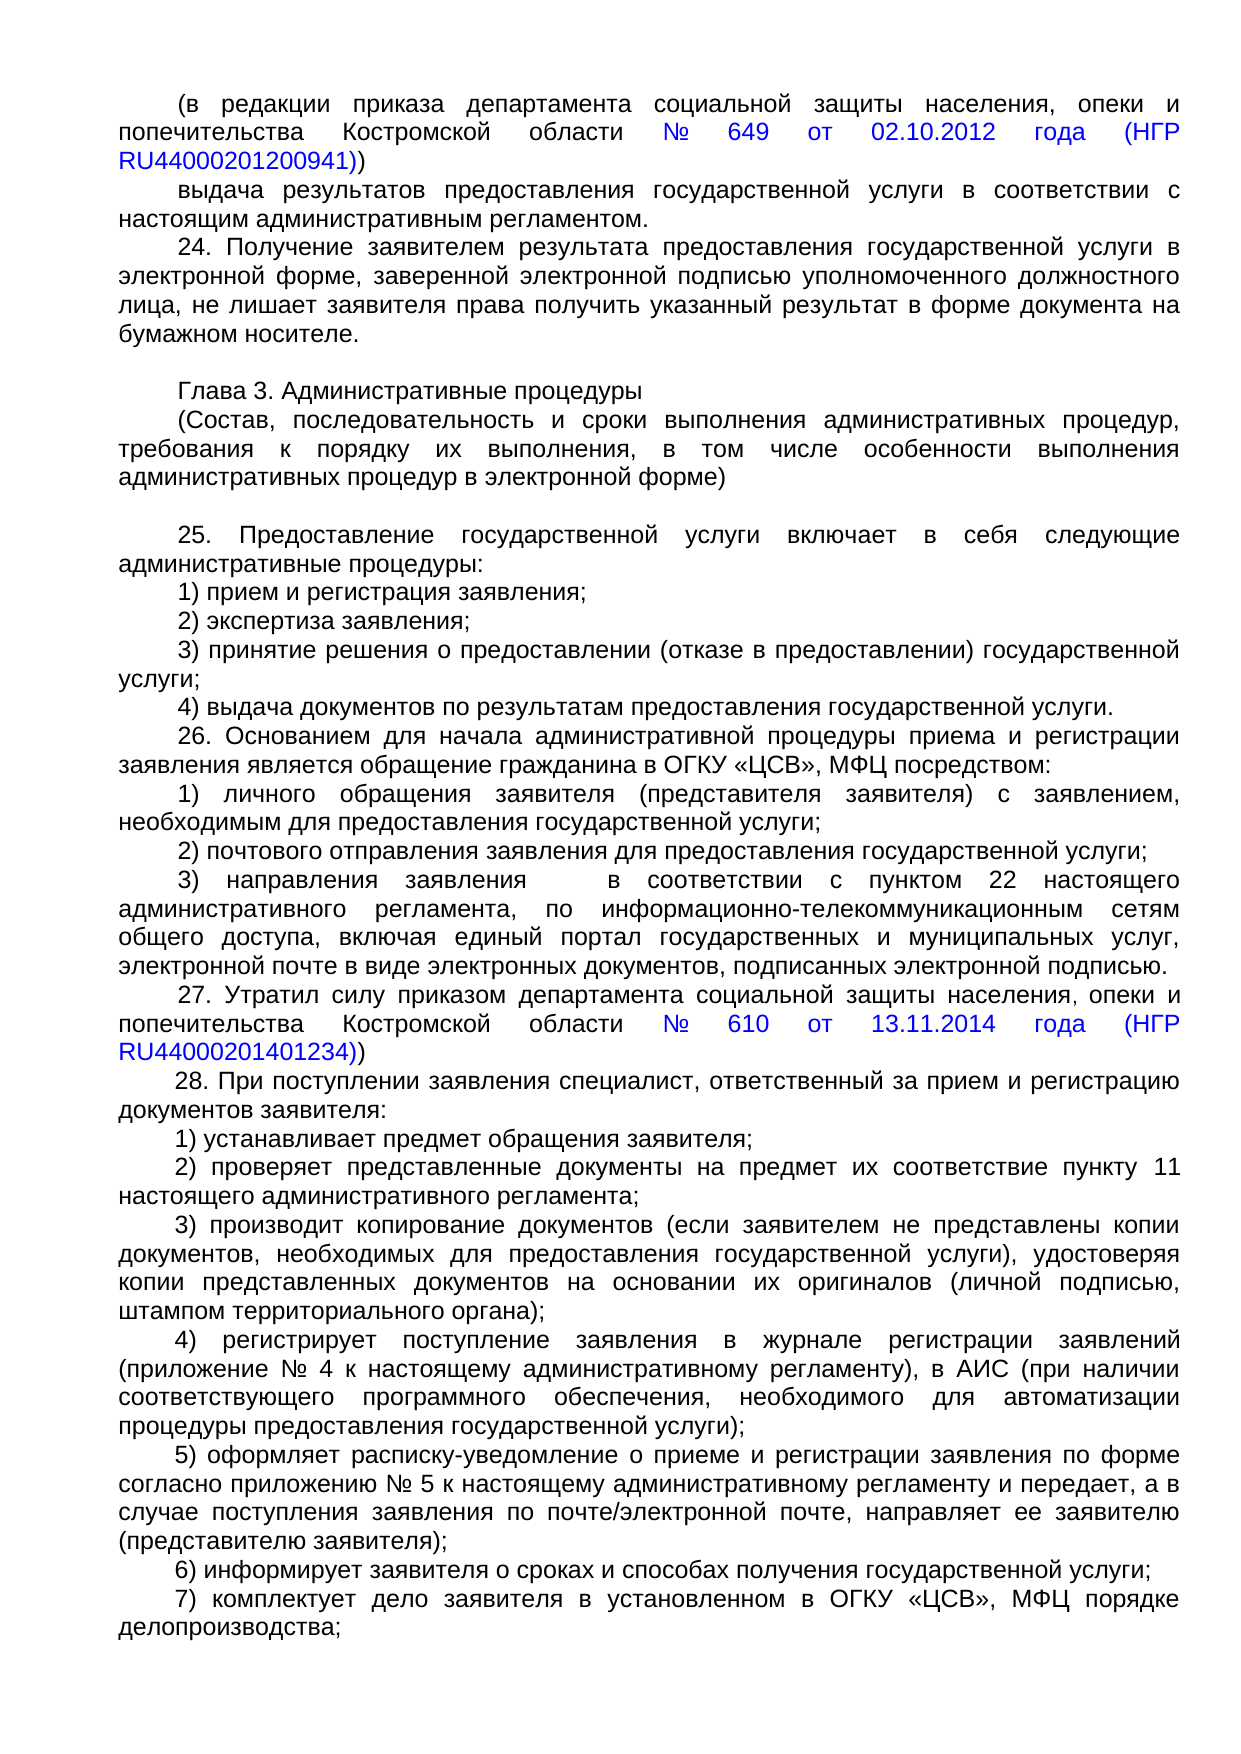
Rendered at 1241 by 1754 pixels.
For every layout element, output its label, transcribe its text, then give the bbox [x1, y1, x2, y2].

text 3) направления заявления в соответствии с пунктом 22 настоящего административного регламента, по информационно-телекоммуникационным сетям общего доступа, включая единый портал государственных и муниципальных услуг, электронной почте в виде электронных документов, подписанных электронной подписью. [118, 865, 1181, 980]
text 4) выдача документов по результатам предоставления государственной услуги. [118, 692, 1181, 721]
text 3) принятие решения о предоставлении (отказе в предоставлении) государственной услуги; [118, 635, 1181, 692]
text 3) производит копирование документов (если заявителем не представлены копии документов, необходимых для предоставления государственной услуги), удостоверяя копии представленных документов на основании их оригиналов (личной подписью, штампом территориального органа); [118, 1210, 1181, 1325]
text 24. Получение заявителем результата предоставления государственной услуги в электронной форме, заверенной электронной подписью уполномоченного должностного лица, не лишает заявителя права получить указанный результат в форме документа на бумажном носителе. [118, 232, 1181, 347]
text 1) прием и регистрация заявления; [118, 577, 1181, 606]
text 2) почтового отправления заявления для предоставления государственной услуги; [118, 836, 1181, 865]
text 28. При поступлении заявления специалист, ответственный за прием и регистрацию документов заявителя: [118, 1066, 1181, 1124]
text 6) информирует заявителя о сроках и способах получения государственной услуги; [118, 1555, 1181, 1584]
text Глава 3. Административные процедуры [118, 376, 1181, 405]
text 26. Основанием для начала административной процедуры приема и регистрации заявления является обращение гражданина в ОГКУ «ЦСВ», МФЦ посредством: [118, 721, 1181, 779]
text 1) устанавливает предмет обращения заявителя; [118, 1124, 1181, 1152]
text 25. Предоставление государственной услуги включает в себя следующие административные процедуры: [118, 520, 1181, 577]
text 27. Утратил силу приказом департамента социальной защиты населения, опеки и попечительства Костромской области № 610 от 13.11.2014 года (НГР RU44000201401234)) [118, 980, 1181, 1066]
text (Состав, последовательность и сроки выполнения административных процедур, требования к порядку их выполнения, в том числе особенности выполнения административных процедур в электронной форме) [118, 405, 1181, 491]
text выдача результатов предоставления государственной услуги в соответствии с настоящим административным регламентом. [118, 175, 1181, 232]
text 4) регистрирует поступление заявления в журнале регистрации заявлений (приложение № 4 к настоящему административному регламенту), в АИС (при наличии соответствующего программного обеспечения, необходимого для автоматизации процедуры предоставления государственной услуги); [118, 1325, 1181, 1440]
text 2) проверяет представленные документы на предмет их соответствие пункту 11 настоящего административного регламента; [118, 1152, 1181, 1210]
text 7) комплектует дело заявителя в установленном в ОГКУ «ЦСВ», МФЦ порядке делопроизводства; [118, 1584, 1181, 1641]
text 2) экспертиза заявления; [118, 606, 1181, 635]
text 1) личного обращения заявителя (представителя заявителя) с заявлением, необходимым для предоставления государственной услуги; [118, 779, 1181, 836]
text 5) оформляет расписку-уведомление о приеме и регистрации заявления по форме согласно приложению № 5 к настоящему административному регламенту и передает, а в случае поступления заявления по почте/электронной почте, направляет ее заявителю (представителю заявителя); [118, 1440, 1181, 1555]
text (в редакции приказа департамента социальной защиты населения, опеки и попечительства Костромской области № 649 от 02.10.2012 года (НГР RU44000201200941)) [118, 89, 1181, 175]
